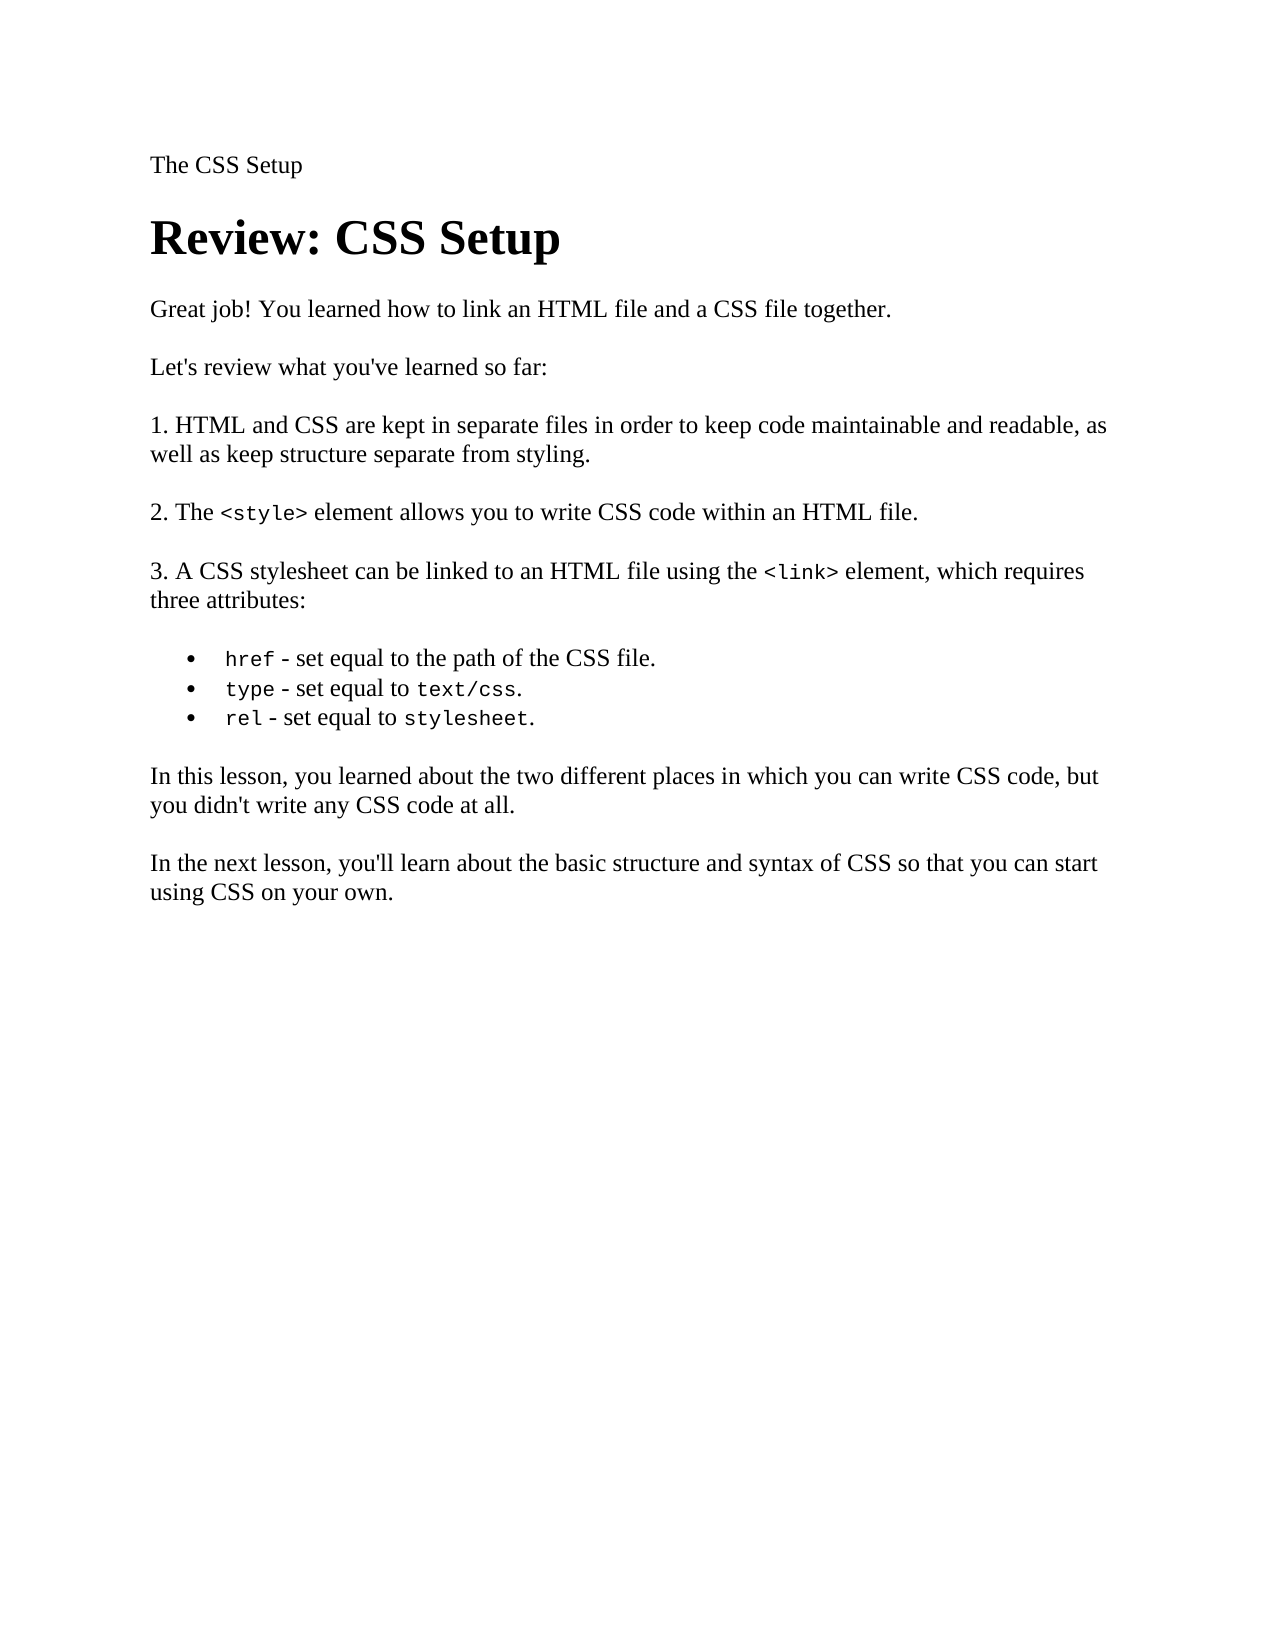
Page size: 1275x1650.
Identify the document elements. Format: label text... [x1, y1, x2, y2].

text 2. The <style> element allows you to write CSS code within an HTML file. [150, 497, 1125, 527]
text 1. HTML and CSS are kept in separate files in order to keep code maintainable and readable, as well as keep structure separate from styling. [150, 410, 1125, 468]
list href - set equal to the path of the CSS file. [187, 643, 1125, 673]
text In this lesson, you learned about the two different places in which you can write CSS code, but you didn't write any CSS code at all. [150, 761, 1125, 819]
text Review: CSS Setup [150, 208, 1125, 265]
text In the next lesson, you'll learn about the basic structure and syntax of CSS so that you can start using CSS on your own. [150, 848, 1125, 905]
text The CSS Setup [150, 150, 1125, 179]
list rel - set equal to stylesheet. [187, 702, 1125, 732]
text Great job! You learned how to link an HTML file and a CSS file together. [150, 294, 1125, 323]
list type - set equal to text/css. [187, 673, 1125, 702]
text Let's review what you've learned so far: [150, 352, 1125, 381]
text 3. A CSS stylesheet can be linked to an HTML file using the <link> element, which requires three attributes: [150, 556, 1125, 614]
